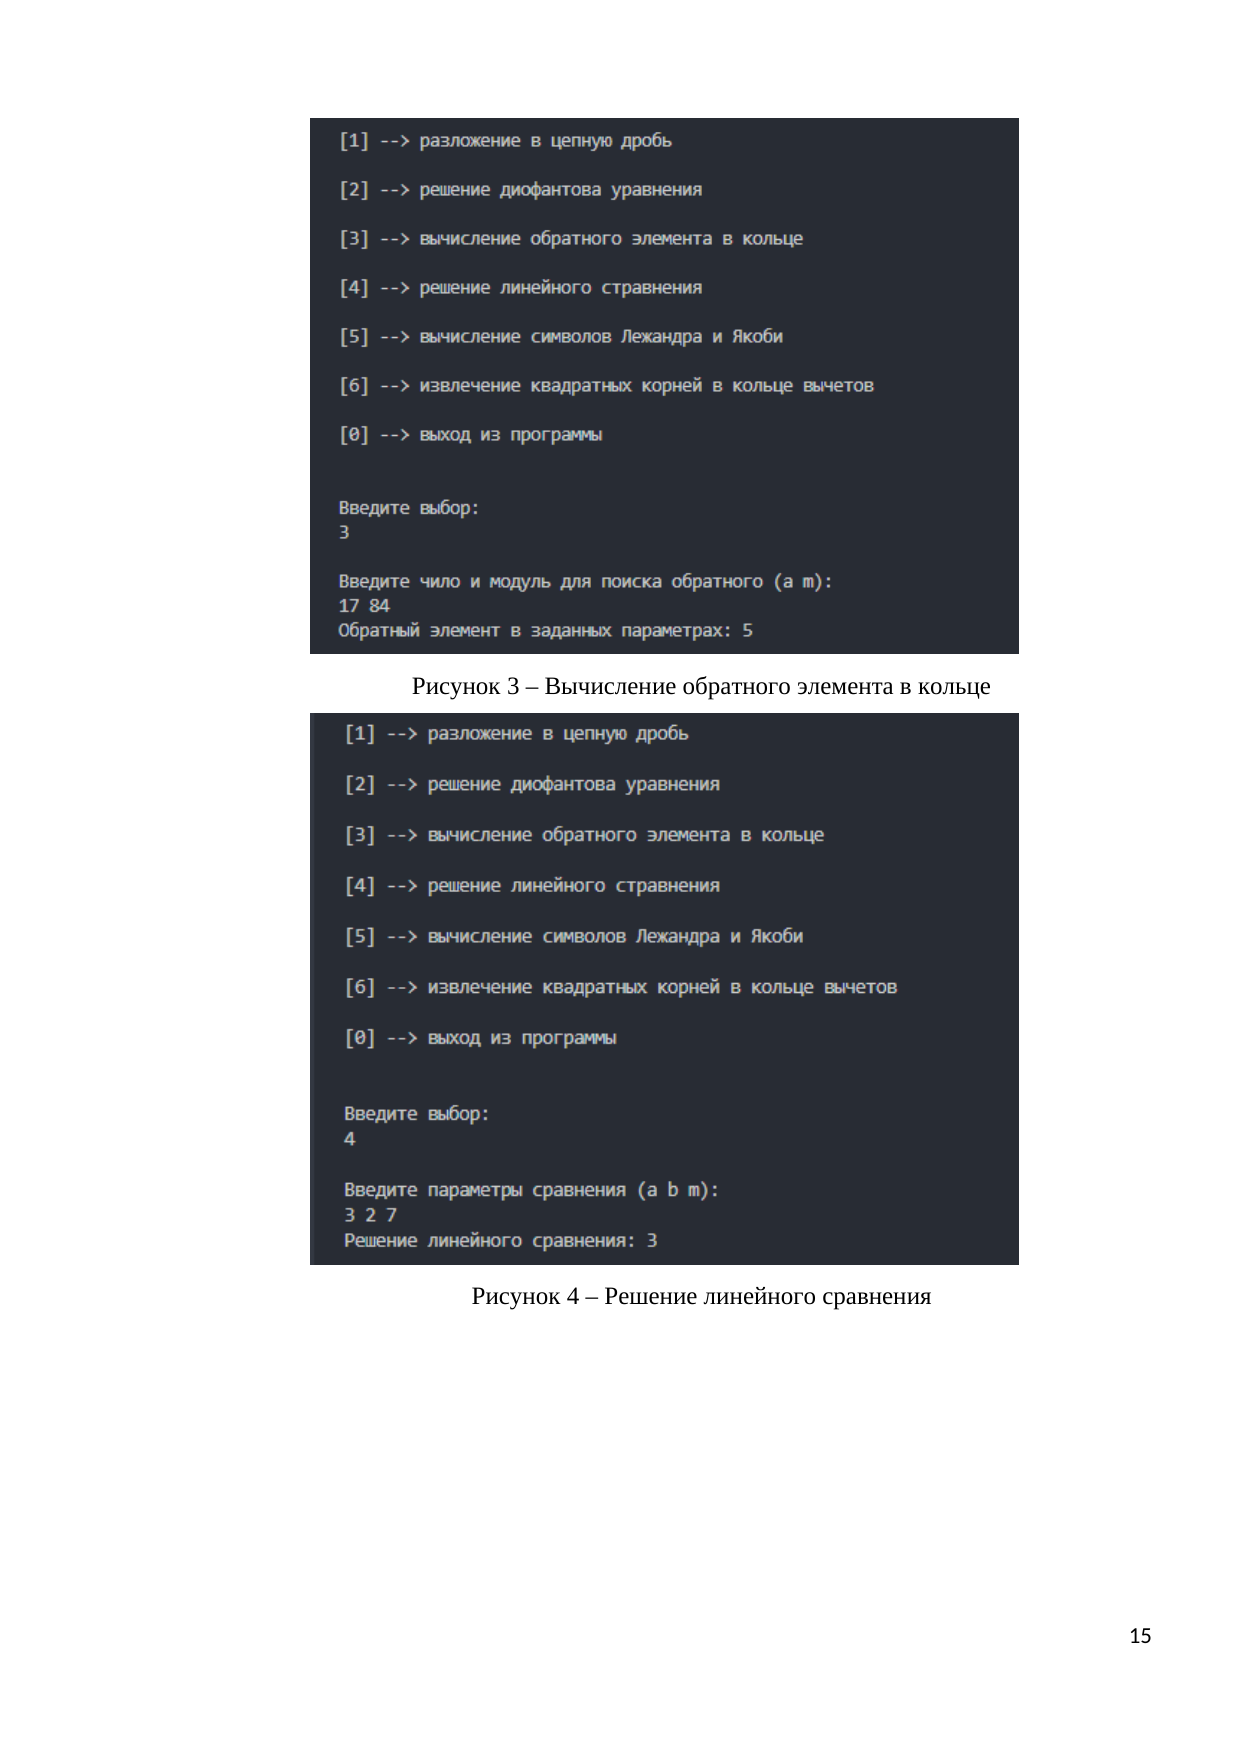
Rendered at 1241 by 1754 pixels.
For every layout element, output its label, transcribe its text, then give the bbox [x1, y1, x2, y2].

text Рисунок 3 – Вычисление обратного элемента в кольце [177, 671, 1152, 699]
picture [310, 118, 1019, 654]
picture [310, 713, 1019, 1265]
text Рисунок 4 – Решение линейного сравнения [177, 1281, 1152, 1310]
